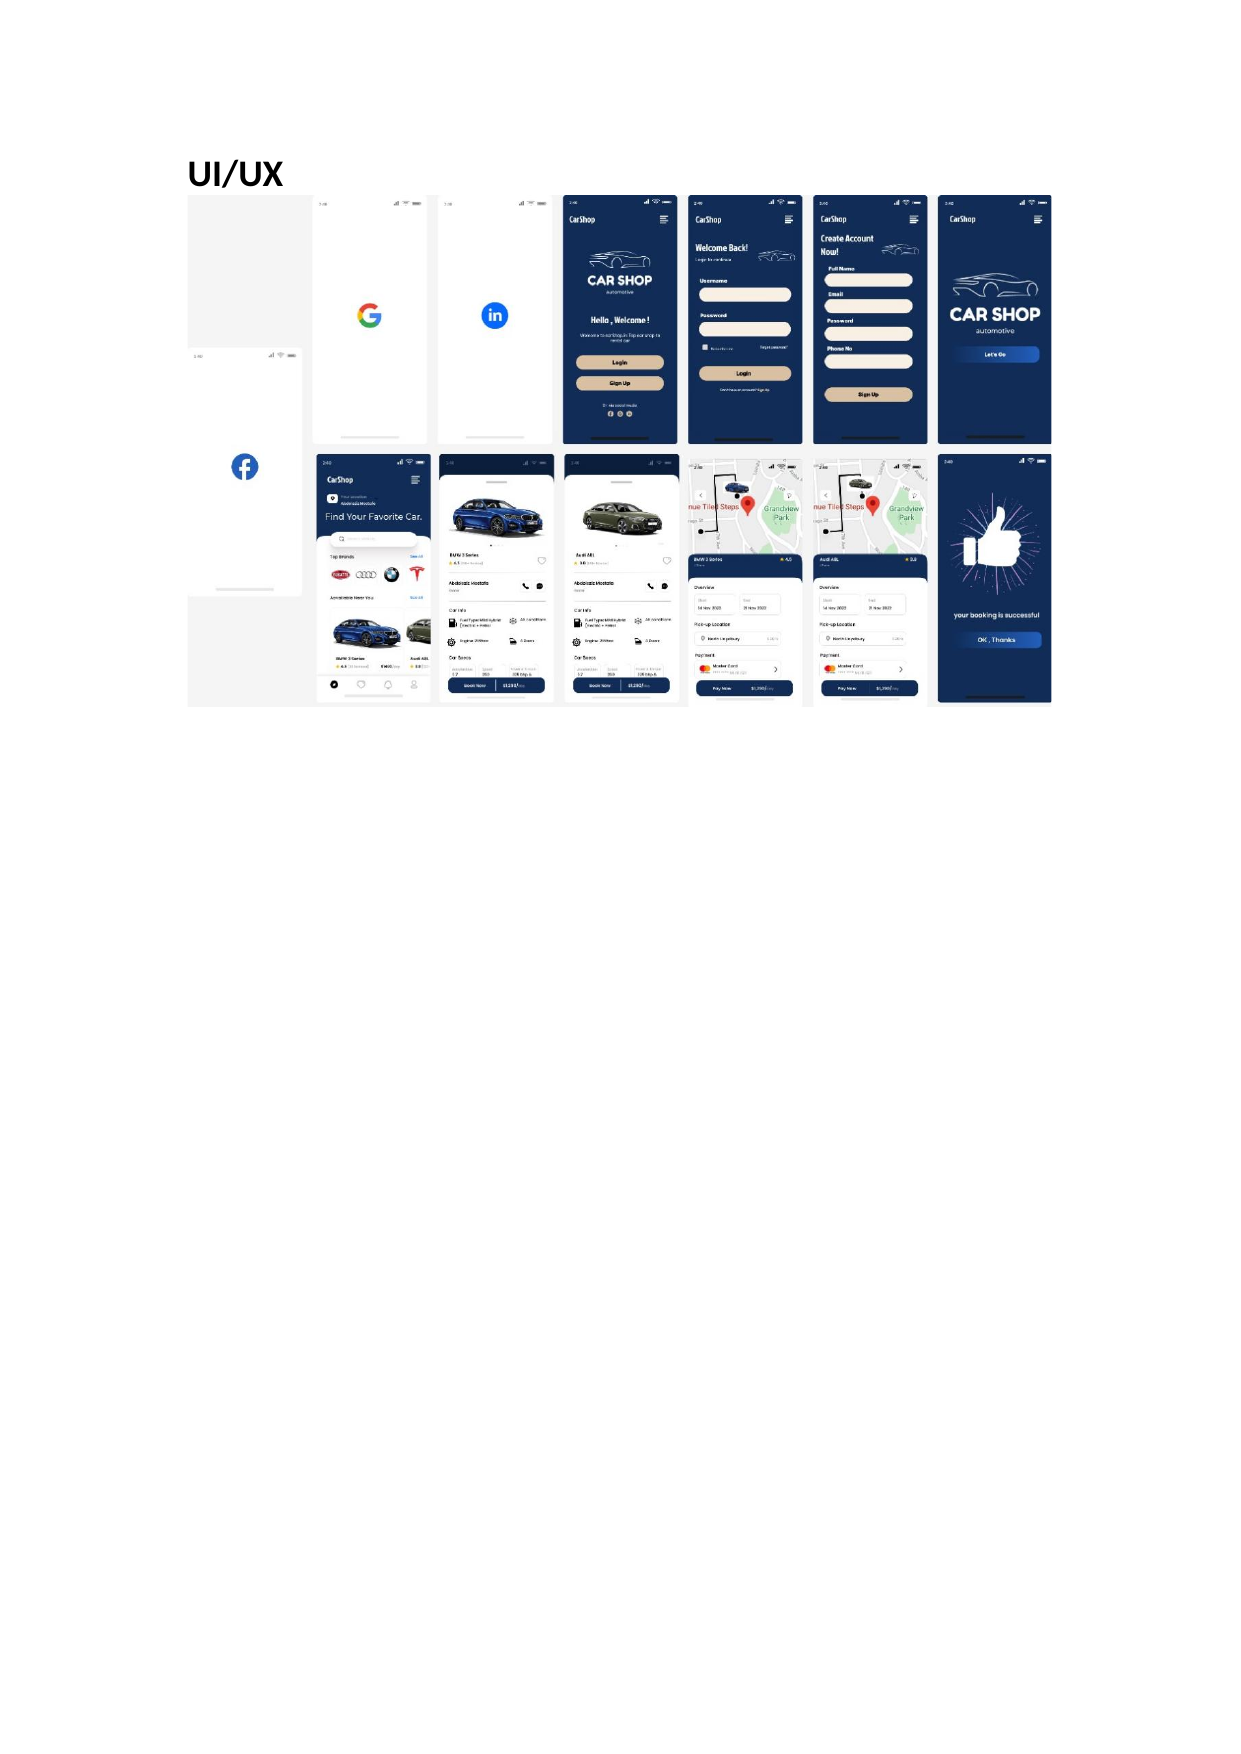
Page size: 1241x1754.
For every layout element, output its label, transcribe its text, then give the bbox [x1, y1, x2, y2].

text UI/UX [187, 150, 1053, 196]
picture [187, 195, 1052, 707]
